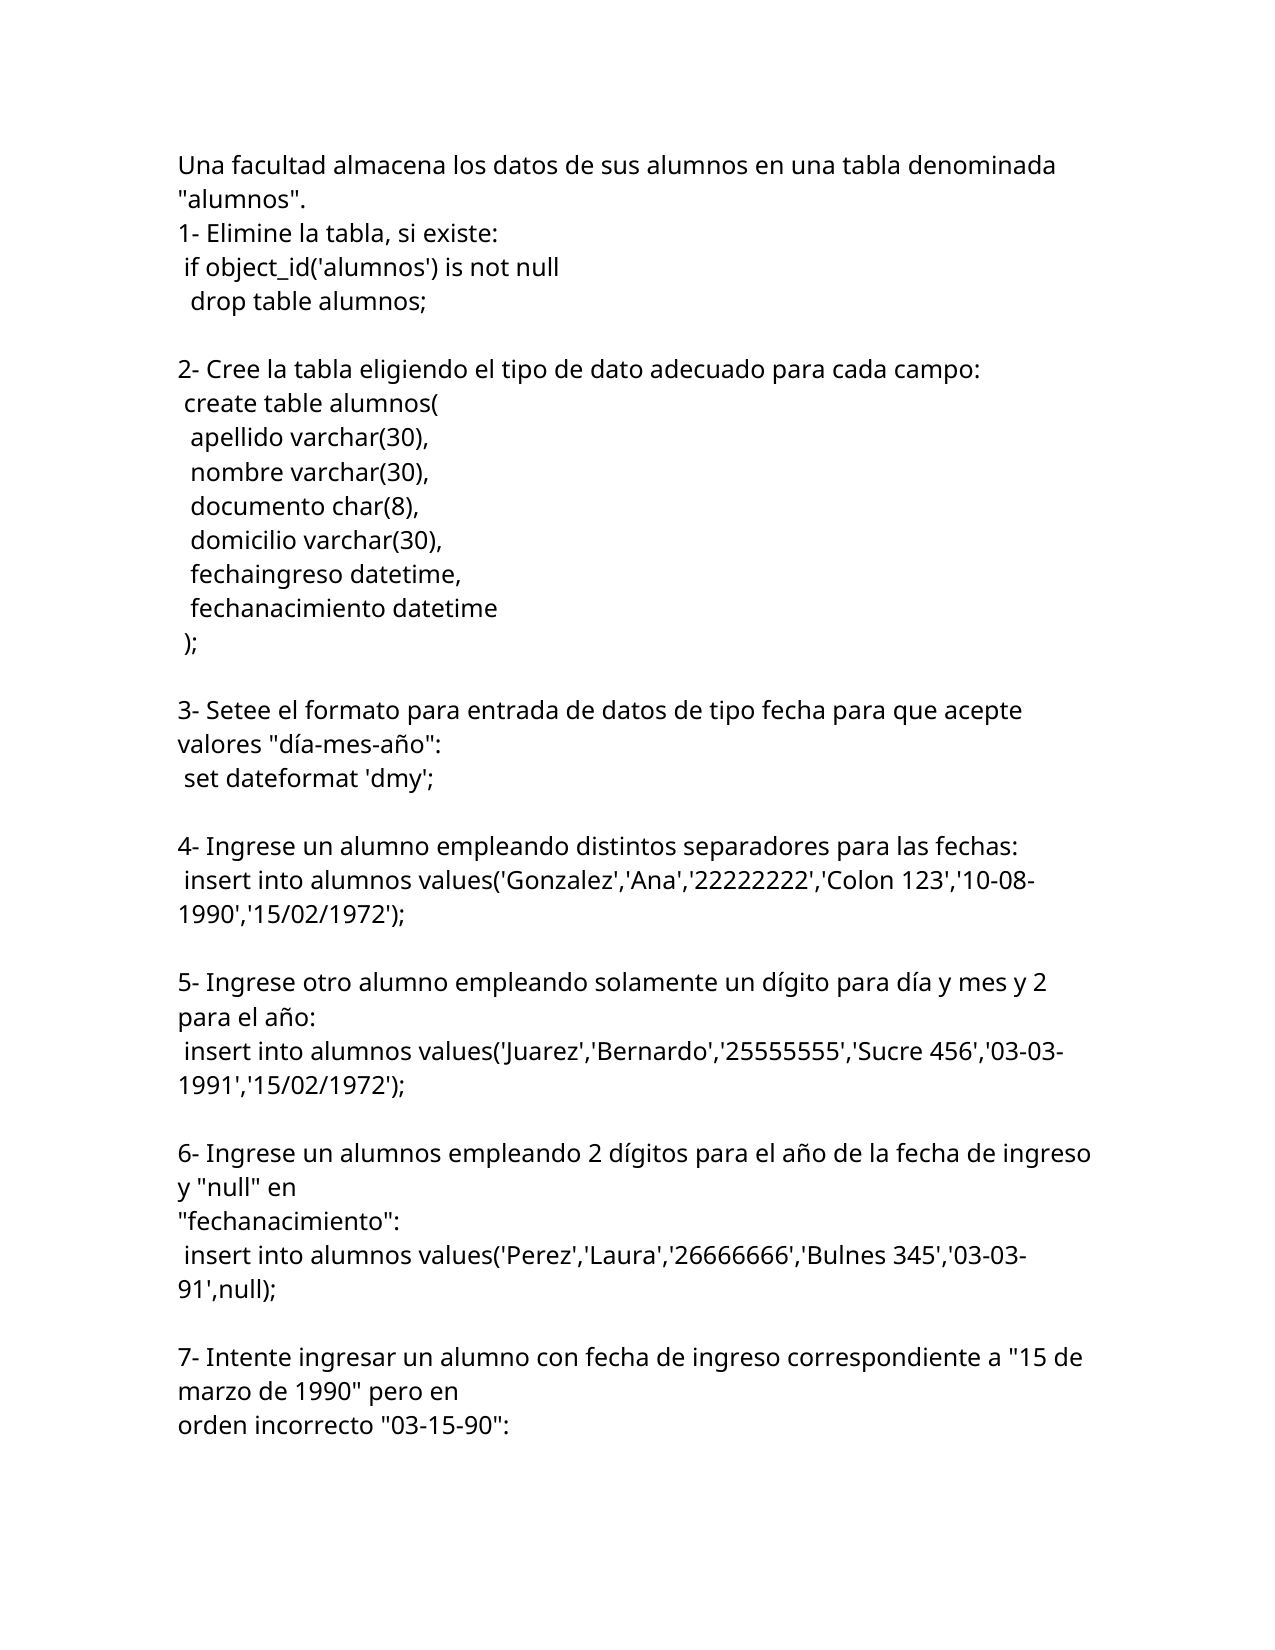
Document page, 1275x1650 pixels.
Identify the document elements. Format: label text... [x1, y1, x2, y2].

text drop table alumnos; [177, 284, 1098, 318]
text fechanacimiento datetime [177, 590, 1098, 624]
text insert into alumnos values('Perez','Laura','26666666','Bulnes 345','03-03-91',null); [177, 1238, 1098, 1306]
text 1- Elimine la tabla, si existe: [177, 216, 1098, 250]
text create table alumnos( [177, 386, 1098, 420]
text 3- Setee el formato para entrada de datos de tipo fecha para que acepte valores "día-mes-año": [177, 693, 1098, 761]
text orden incorrecto "03-15-90": [177, 1408, 1098, 1442]
text 2- Cree la tabla eligiendo el tipo de dato adecuado para cada campo: [177, 352, 1098, 386]
text set dateformat 'dmy'; [177, 761, 1098, 795]
text if object_id('alumnos') is not null [177, 250, 1098, 284]
text 5- Ingrese otro alumno empleando solamente un dígito para día y mes y 2 para el año: [177, 965, 1098, 1033]
text 7- Intente ingresar un alumno con fecha de ingreso correspondiente a "15 de marzo de 1990" pero en [177, 1340, 1098, 1408]
text documento char(8), [177, 488, 1098, 522]
text domicilio varchar(30), [177, 522, 1098, 556]
text 6- Ingrese un alumnos empleando 2 dígitos para el año de la fecha de ingreso y "null" en [177, 1135, 1098, 1203]
text "fechanacimiento": [177, 1203, 1098, 1238]
text Una facultad almacena los datos de sus alumnos en una tabla denominada "alumnos". [177, 148, 1098, 216]
text ); [177, 624, 1098, 658]
text 4- Ingrese un alumno empleando distintos separadores para las fechas: [177, 829, 1098, 863]
text nombre varchar(30), [177, 454, 1098, 488]
text insert into alumnos values('Juarez','Bernardo','25555555','Sucre 456','03-03-1991','15/02/1972'); [177, 1033, 1098, 1101]
text insert into alumnos values('Gonzalez','Ana','22222222','Colon 123','10-08-1990','15/02/1972'); [177, 863, 1098, 931]
text apellido varchar(30), [177, 420, 1098, 454]
text fechaingreso datetime, [177, 556, 1098, 590]
